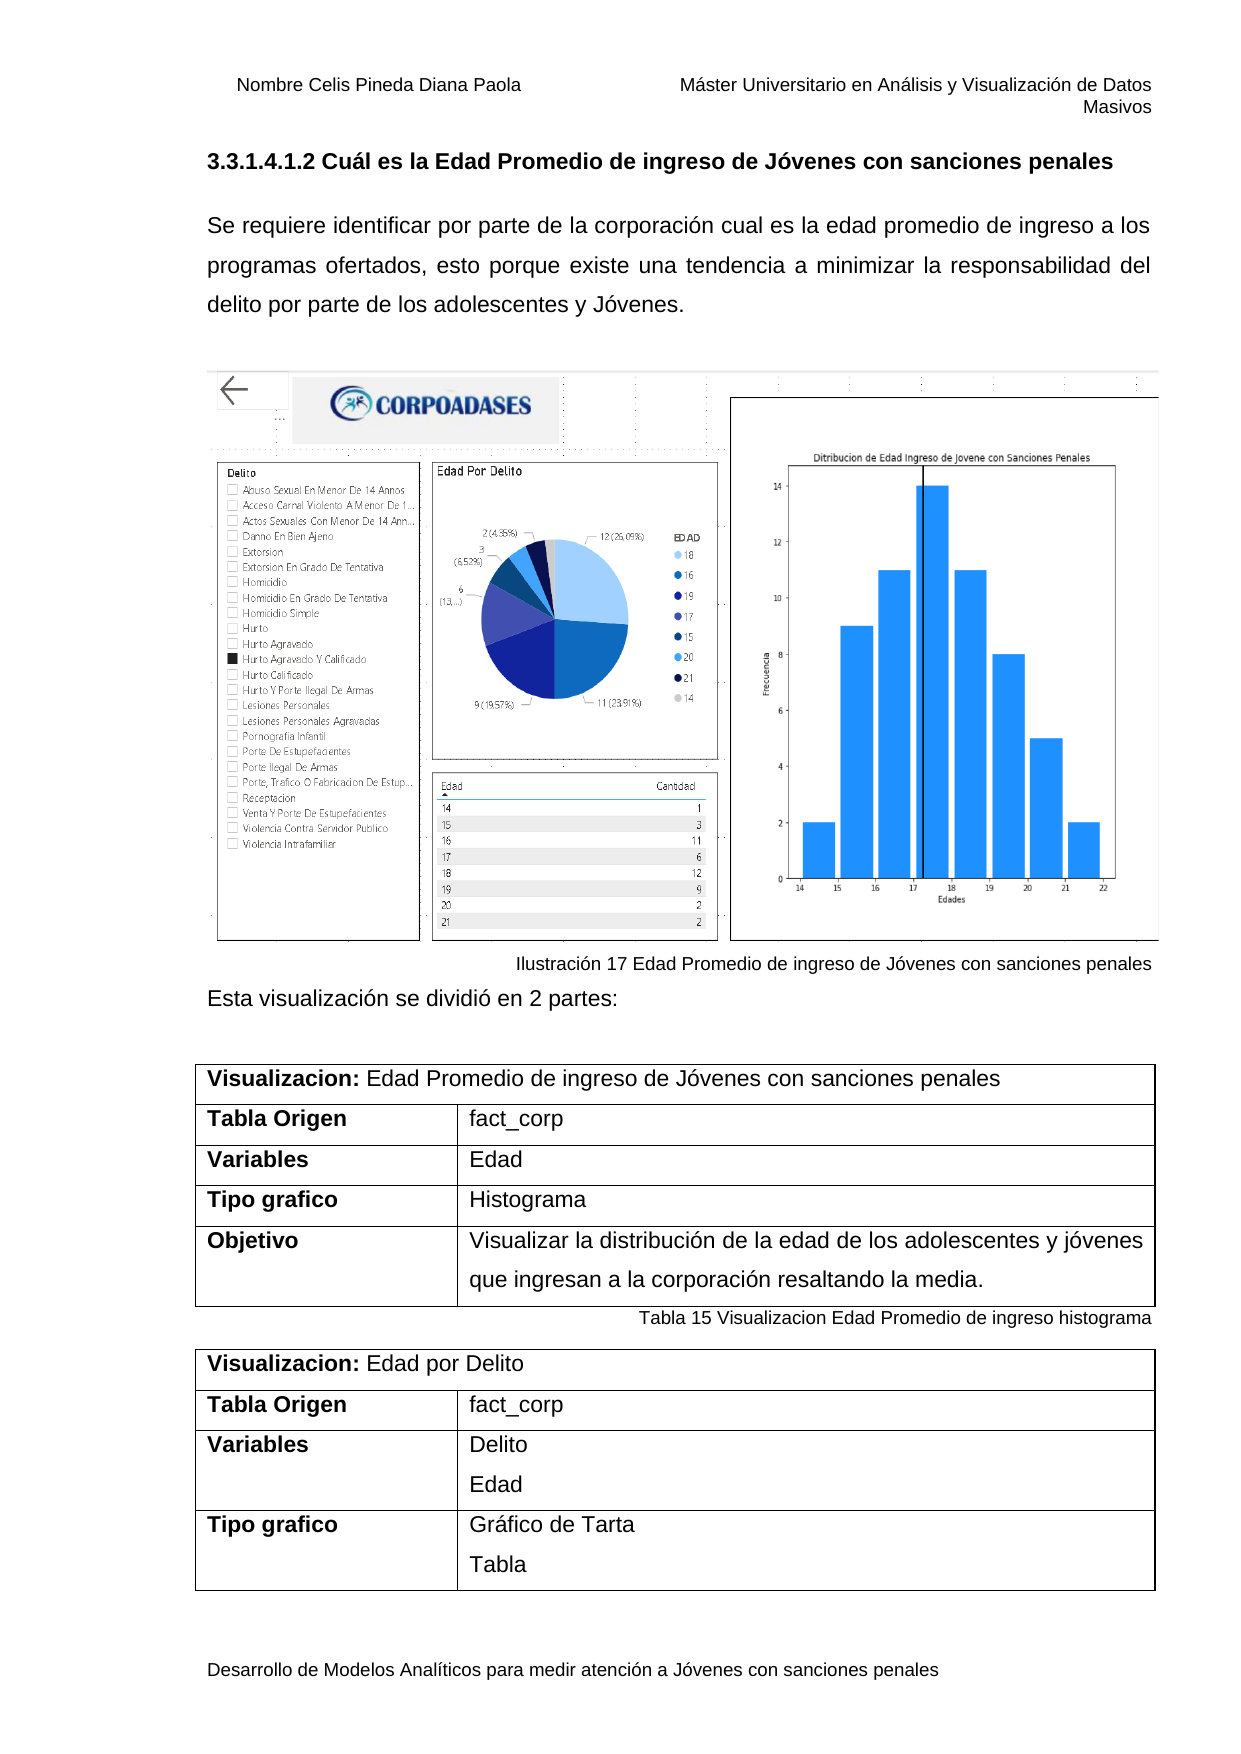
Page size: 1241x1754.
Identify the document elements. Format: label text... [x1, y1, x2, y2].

table_cell Delito Edad [458, 1431, 1154, 1510]
table_cell Gráfico de Tarta Tabla [458, 1511, 1154, 1590]
text Esta visualización se dividió en 2 partes: [207, 985, 1152, 1011]
table_cell fact_corp [458, 1391, 1154, 1430]
table_cell Histograma [458, 1186, 1154, 1226]
text Ilustración 17 Edad Promedio de ingreso de Jóvenes con sanciones penales [207, 942, 1152, 974]
table_header Visualizacion: Edad por Delito [196, 1350, 1154, 1390]
table_header Visualizacion: Edad Promedio de ingreso de Jóvenes con sanciones penales [196, 1065, 1154, 1104]
table_cell Edad [458, 1146, 1154, 1185]
table_cell Tipo grafico [196, 1186, 457, 1226]
text Se requiere identificar por parte de la corporación cual es la edad promedio de ingreso a los programas ofertados, esto porque existe una tendencia a minimizar la responsabilidad del delito por parte de los adolescentes y Jóvenes. [207, 212, 1152, 317]
text Tabla 15 Visualizacion Edad Promedio de ingreso histograma [207, 1307, 1152, 1328]
table_cell Visualizar la distribución de la edad de los adolescentes y jóvenes que ingresan a la corporación resaltando la media. [458, 1227, 1154, 1306]
table_cell Tabla Origen [196, 1391, 457, 1430]
picture [206, 370, 1159, 942]
table_cell Variables [196, 1146, 457, 1185]
table_cell Variables [196, 1431, 457, 1510]
table_cell Tabla Origen [196, 1105, 457, 1145]
subtitle 3.3.1.4.1.2 Cuál es la Edad Promedio de ingreso de Jóvenes con sanciones penales [207, 148, 1152, 174]
table_cell fact_corp [458, 1105, 1154, 1145]
table_cell Objetivo [196, 1227, 457, 1306]
table_cell Tipo grafico [196, 1511, 457, 1590]
